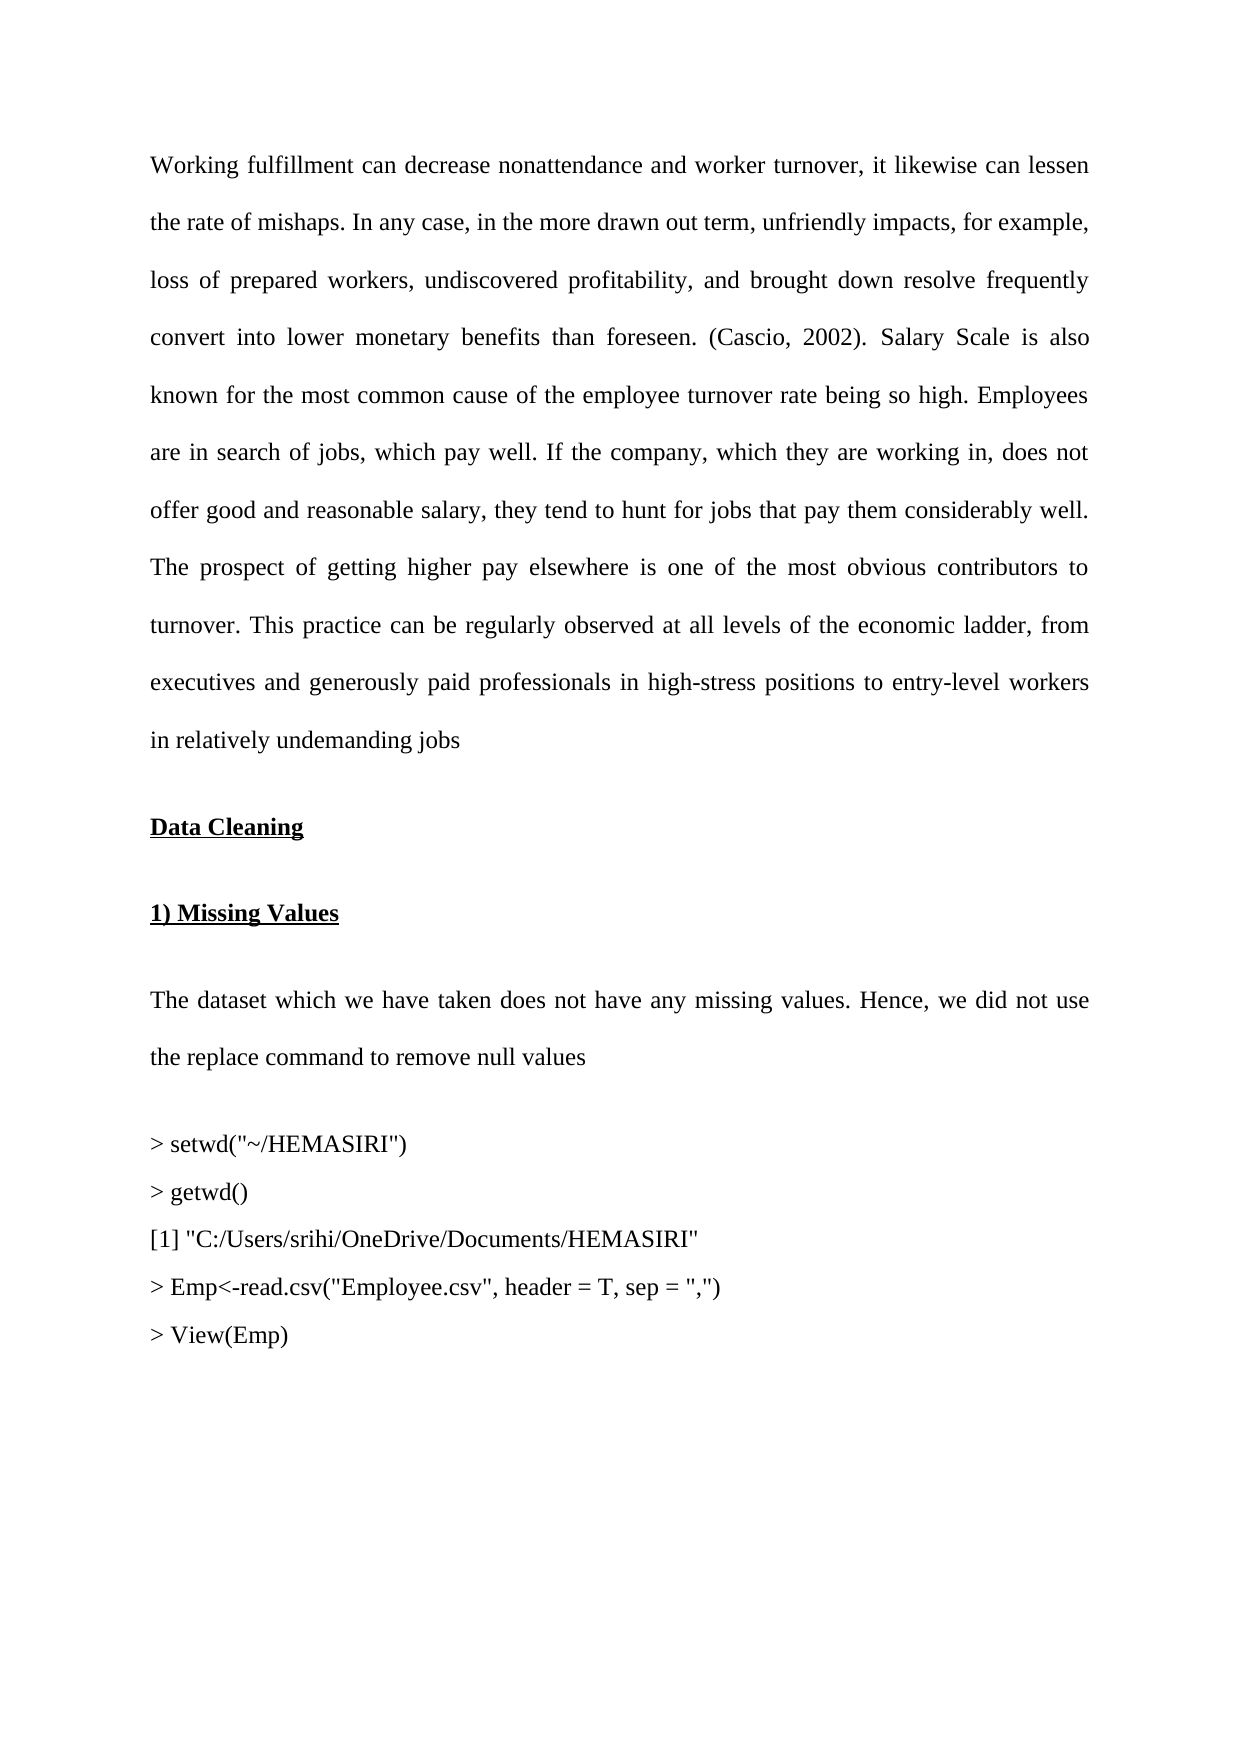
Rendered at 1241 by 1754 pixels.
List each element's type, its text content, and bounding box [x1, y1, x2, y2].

text > setwd("~/HEMASIRI") [150, 1129, 1090, 1158]
text [1] "C:/Users/srihi/OneDrive/Documents/HEMASIRI" [150, 1224, 1090, 1253]
text > Emp<-read.csv("Employee.csv", header = T, sep = ",") [150, 1272, 1090, 1301]
text > View(Emp) [150, 1320, 1090, 1349]
text Working fulfillment can decrease nonattendance and worker turnover, it likewise can lessen the rate of mishaps. In any case, in the more drawn out term, unfriendly impacts, for example, loss of prepared workers, undiscovered profitability, and brought down resolve frequently convert into lower monetary benefits than foreseen. (Cascio, 2002). Salary Scale is also known for the most common cause of the employee turnover rate being so high. Employees are in search of jobs, which pay well. If the company, which they are working in, does not offer good and reasonable salary, they tend to hunt for jobs that pay them considerably well. The prospect of getting higher pay elsewhere is one of the most obvious contributors to turnover. This practice can be regularly observed at all levels of the economic ladder, from executives and generously paid professionals in high-stress positions to entry-level workers in relatively undemanding jobs [150, 150, 1090, 754]
text 1) Missing Values [150, 898, 1090, 927]
text Data Cleaning [150, 812, 1090, 840]
text > getwd() [150, 1177, 1090, 1206]
text The dataset which we have taken does not have any missing values. Hence, we did not use the replace command to remove null values [150, 985, 1090, 1071]
